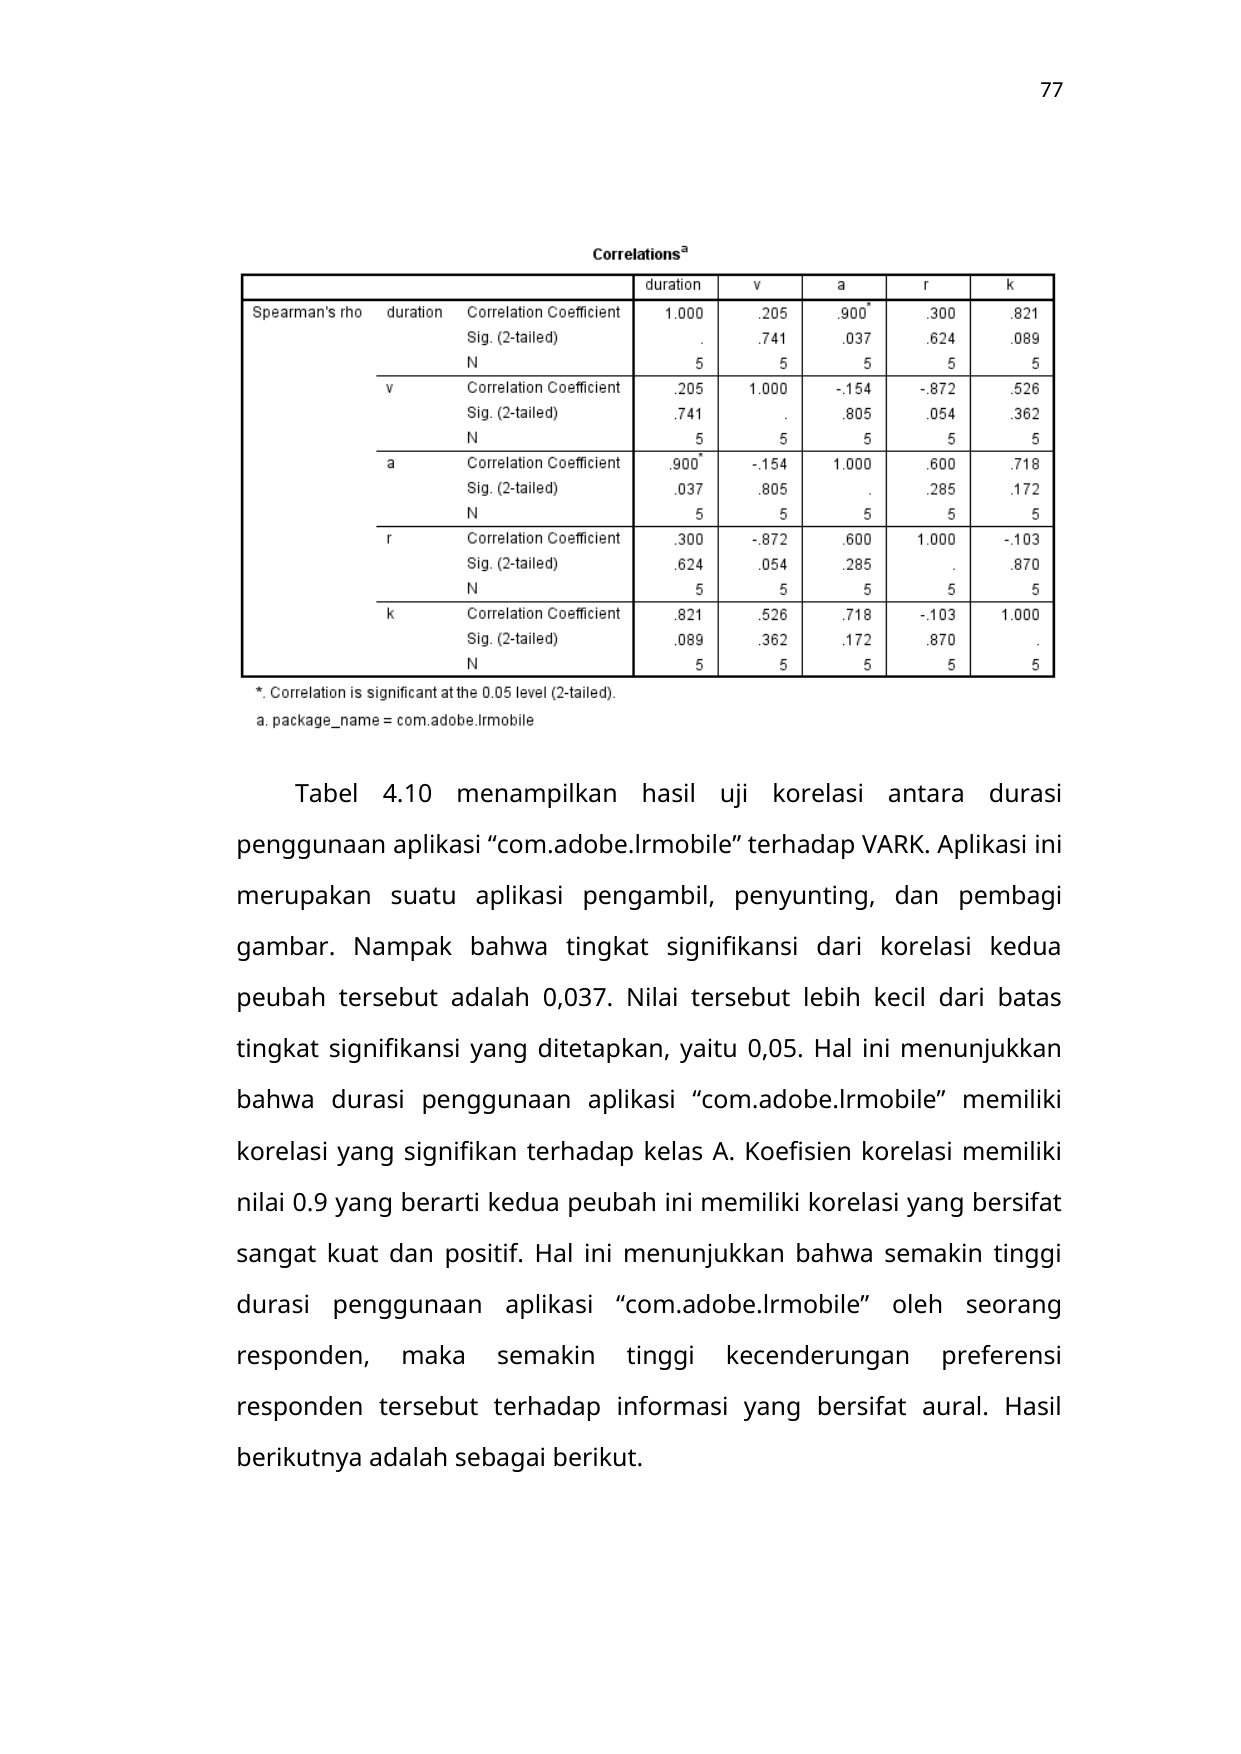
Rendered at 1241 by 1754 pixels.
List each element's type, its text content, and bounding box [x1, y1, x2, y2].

picture [236, 236, 1064, 742]
list Tabel 4.10 menampilkan hasil uji korelasi antara durasi penggunaan aplikasi “com.adobe.lrmobile” terhadap VARK. Aplikasi ini merupakan suatu aplikasi pengambil, penyunting, dan pembagi gambar. Nampak bahwa tingkat signifikansi dari korelasi kedua peubah tersebut adalah 0,037. Nilai tersebut lebih kecil dari batas tingkat signifikansi yang ditetapkan, yaitu 0,05. Hal ini menunjukkan bahwa durasi penggunaan aplikasi “com.adobe.lrmobile” memiliki korelasi yang signifikan terhadap kelas A. Koefisien korelasi memiliki nilai 0.9 yang berarti kedua peubah ini memiliki korelasi yang bersifat sangat kuat dan positif. Hal ini menunjukkan bahwa semakin tinggi durasi penggunaan aplikasi “com.adobe.lrmobile” oleh seorang responden, maka semakin tinggi kecenderungan preferensi responden tersebut terhadap informasi yang bersifat aural. Hasil berikutnya adalah sebagai berikut. [236, 776, 1063, 1473]
